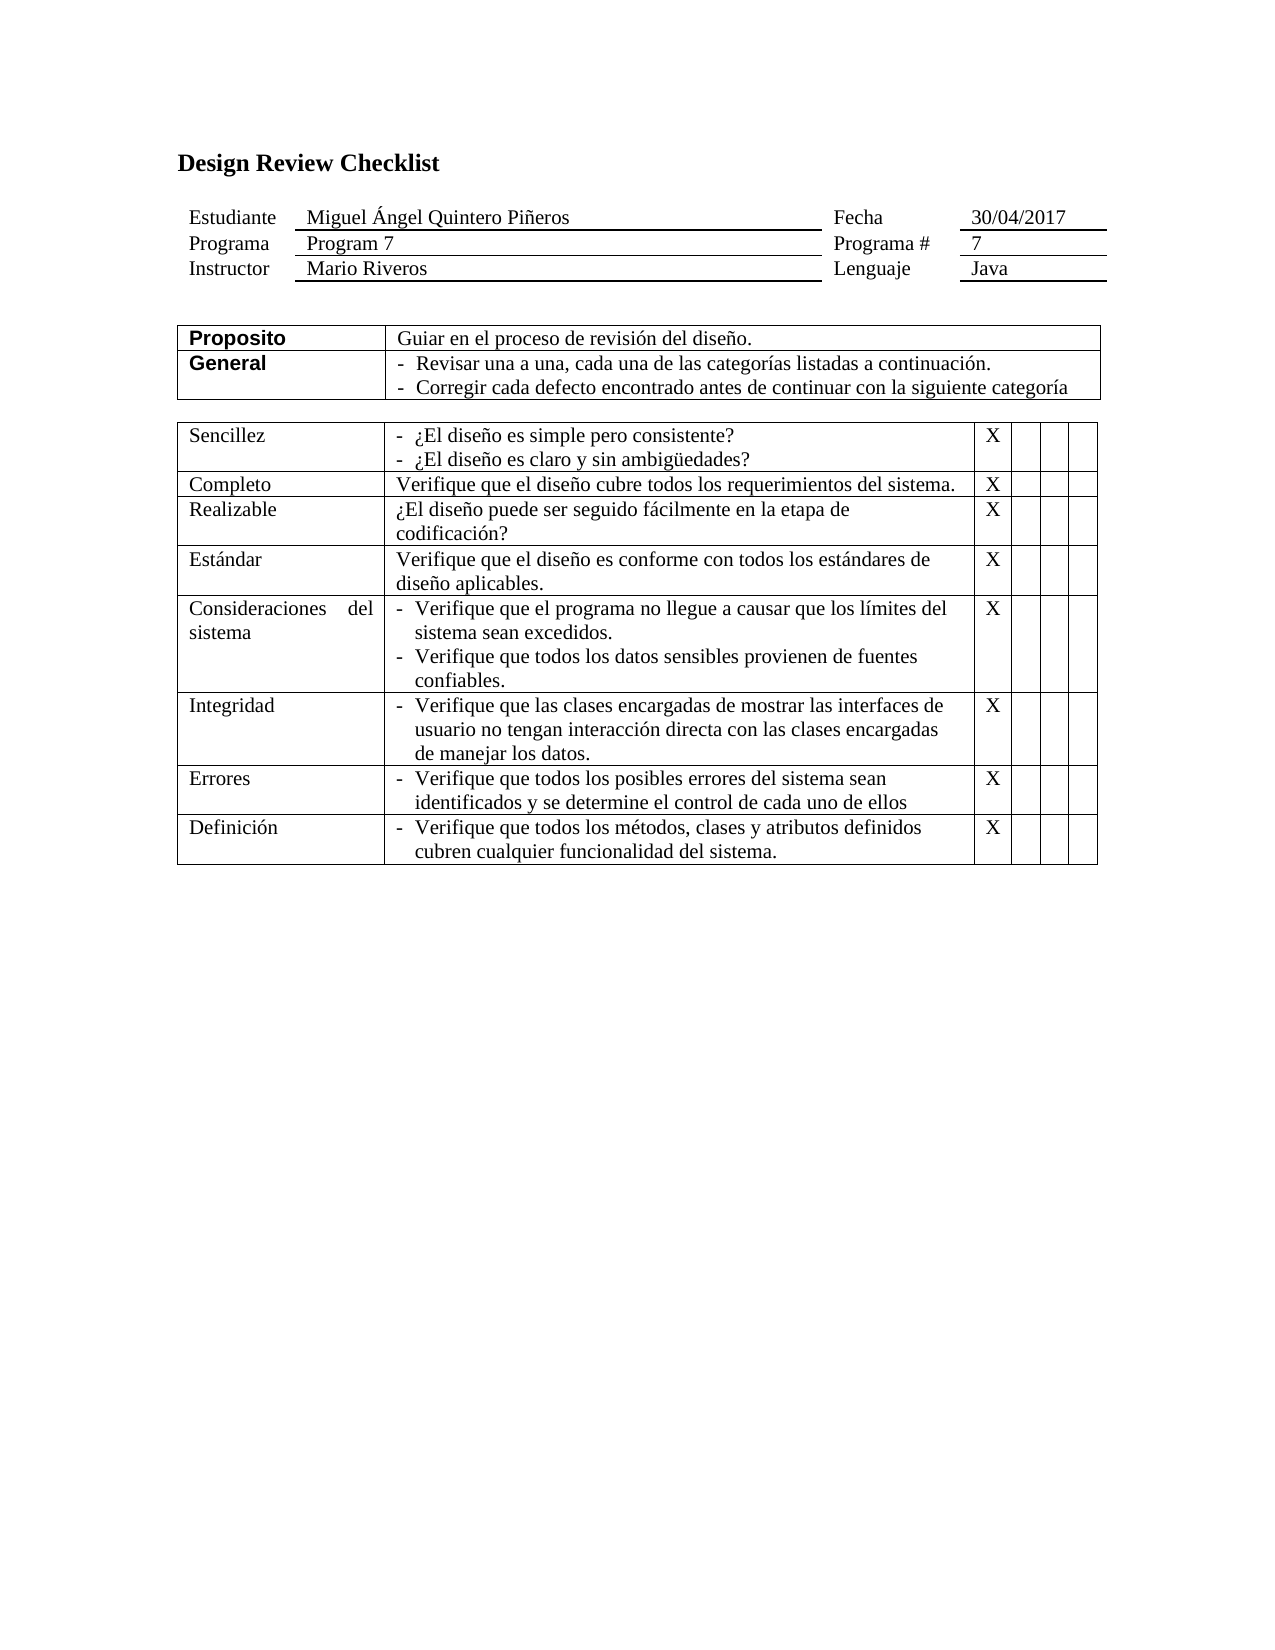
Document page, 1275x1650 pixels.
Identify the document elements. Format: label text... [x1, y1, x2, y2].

table_cell [1012, 766, 1040, 814]
table_header 30/04/2017 [960, 205, 1107, 229]
table_cell X [975, 472, 1011, 496]
table_cell X [975, 815, 1011, 863]
table_cell General [178, 351, 385, 399]
table_header Guiar en el proceso de revisión del diseño. [386, 326, 1100, 350]
table_cell [1069, 497, 1097, 545]
table_cell Mario Riveros [295, 256, 822, 280]
table_cell [1069, 693, 1097, 765]
table_cell Revisar una a una, cada una de las categorías listadas a continuación. Corregir cada defecto encontrado antes de continuar con la siguiente categoría [386, 351, 1100, 399]
table_cell X [975, 693, 1011, 765]
table_cell 7 [960, 231, 1107, 255]
table_cell Realizable [178, 497, 384, 545]
table_cell Verifique que el diseño cubre todos los requerimientos del sistema. [385, 472, 974, 496]
table_header ¿El diseño es simple pero consistente? ¿El diseño es claro y sin ambigüedades? [385, 423, 974, 471]
table_cell Verifique que las clases encargadas de mostrar las interfaces de usuario no tengan interacción directa con las clases encargadas de manejar los datos. [385, 693, 974, 765]
table_cell Program 7 [295, 231, 822, 255]
table_cell X [975, 497, 1011, 545]
table_cell [1041, 596, 1068, 692]
table_cell [1041, 546, 1068, 594]
table_cell Programa [177, 229, 295, 255]
table_cell [1012, 497, 1040, 545]
table_cell Consideraciones del sistema [178, 596, 384, 692]
table_cell [1041, 693, 1068, 765]
table_header Proposito [178, 326, 385, 350]
table_cell X [975, 546, 1011, 594]
table_cell [1012, 472, 1040, 496]
table_cell Verifique que el diseño es conforme con todos los estándares de diseño aplicables. [385, 546, 974, 594]
table_cell Completo [178, 472, 384, 496]
table_cell Integridad [178, 693, 384, 765]
table_header Estudiante [177, 205, 295, 229]
table_cell X [975, 766, 1011, 814]
table_cell Lenguaje [822, 255, 960, 280]
table_cell [1069, 472, 1097, 496]
table_cell [1012, 596, 1040, 692]
table_header Fecha [822, 205, 960, 229]
table_cell [1012, 815, 1040, 863]
table_header X [975, 423, 1011, 471]
table_cell [1069, 596, 1097, 692]
table_cell Errores [178, 766, 384, 814]
table_cell Estándar [178, 546, 384, 594]
table_header [1012, 423, 1040, 471]
table_header [1069, 423, 1097, 471]
table_cell Definición [178, 815, 384, 863]
table_cell Instructor [177, 255, 295, 280]
table_cell [1069, 766, 1097, 814]
table_cell Verifique que todos los posibles errores del sistema sean identificados y se determine el control de cada uno de ellos [385, 766, 974, 814]
text Design Review Checklist [177, 148, 1098, 176]
table_cell ¿El diseño puede ser seguido fácilmente en la etapa de codificación? [385, 497, 974, 545]
table_cell [1041, 815, 1068, 863]
table_header Sencillez [178, 423, 384, 471]
table_cell [1041, 766, 1068, 814]
table_cell X [975, 596, 1011, 692]
table_cell [1012, 546, 1040, 594]
table_cell Verifique que todos los métodos, clases y atributos definidos cubren cualquier funcionalidad del sistema. [385, 815, 974, 863]
table_cell Java [960, 256, 1107, 280]
table_cell Programa # [822, 229, 960, 255]
table_cell [1069, 546, 1097, 594]
table_cell [1012, 693, 1040, 765]
table_header Miguel Ángel Quintero Piñeros [295, 205, 822, 229]
table_cell [1041, 472, 1068, 496]
table_cell Verifique que el programa no llegue a causar que los límites del sistema sean excedidos. Verifique que todos los datos sensibles provienen de fuentes confiables. [385, 596, 974, 692]
table_cell [1069, 815, 1097, 863]
table_cell [1041, 497, 1068, 545]
table_header [1041, 423, 1068, 471]
